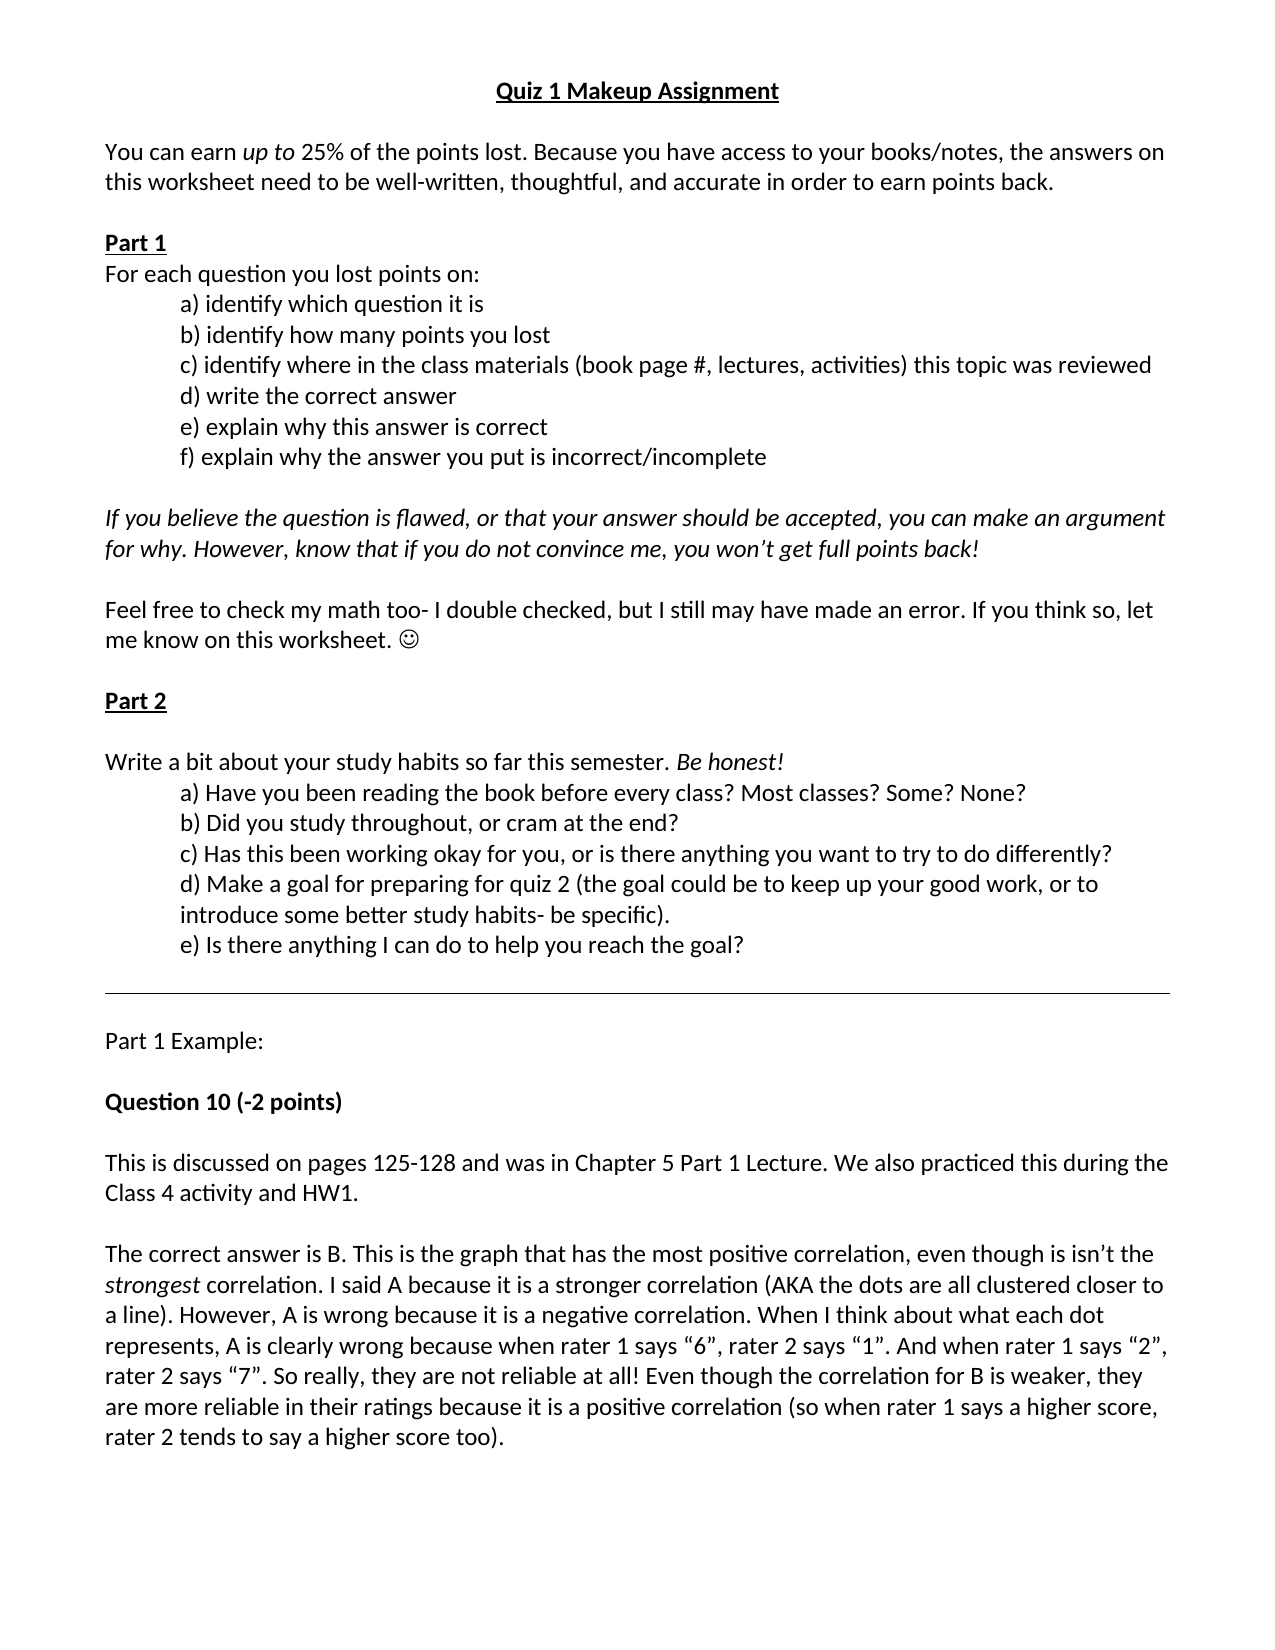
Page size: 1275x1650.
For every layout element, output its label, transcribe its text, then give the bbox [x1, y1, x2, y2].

text Part 1 Example: [105, 1025, 1170, 1055]
text b) identify how many points you lost [180, 319, 1170, 350]
text c) identify where in the class materials (book page #, lectures, activities) this topic was reviewed [180, 350, 1170, 380]
text a) identify which question it is [180, 289, 1170, 319]
text d) write the correct answer [180, 380, 1170, 411]
text You can earn up to 25% of the points lost. Because you have access to your books/notes, the answers on this worksheet need to be well-written, thoughtful, and accurate in order to earn points back. [105, 136, 1170, 197]
text If you believe the question is flawed, or that your answer should be accepted, you can make an argument for why. However, know that if you do not convince me, you won’t get full points back! [105, 502, 1170, 563]
text a) Have you been reading the book before every class? Most classes? Some? None? [180, 777, 1170, 807]
text The correct answer is B. This is the graph that has the most positive correlation, even though is isn’t the strongest correlation. I said A because it is a stronger correlation (AKA the dots are all clustered closer to a line). However, A is wrong because it is a negative correlation. When I think about what each dot represents, A is clearly wrong because when rater 1 says “6”, rater 2 says “1”. And when rater 1 says “2”, rater 2 says “7”. So really, they are not reliable at all! Even though the correlation for B is weaker, they are more reliable in their ratings because it is a positive correlation (so when rater 1 says a higher score, rater 2 tends to say a higher score too). [105, 1238, 1170, 1452]
text Part 1 [105, 228, 1170, 258]
text b) Did you study throughout, or cram at the end? [180, 807, 1170, 838]
text Part 2 [105, 685, 1170, 716]
text Question 10 (-2 points) [105, 1086, 1170, 1116]
text Quiz 1 Makeup Assignment [105, 75, 1170, 106]
text e) explain why this answer is correct [180, 411, 1170, 441]
text This is discussed on pages 125-128 and was in Chapter 5 Part 1 Lecture. We also practiced this during the Class 4 activity and HW1. [105, 1147, 1170, 1208]
text For each question you lost points on: [105, 258, 1170, 289]
text c) Has this been working okay for you, or is there anything you want to try to do differently? [180, 838, 1170, 868]
text e) Is there anything I can do to help you reach the goal? [180, 929, 1170, 960]
text d) Make a goal for preparing for quiz 2 (the goal could be to keep up your good work, or to introduce some better study habits- be specific). [180, 868, 1170, 929]
text Write a bit about your study habits so far this semester. Be honest! [105, 746, 1170, 777]
text f) explain why the answer you put is incorrect/incomplete [180, 441, 1170, 472]
text Feel free to check my math too- I double checked, but I still may have made an error. If you think so, let me know on this worksheet. [105, 594, 1170, 655]
